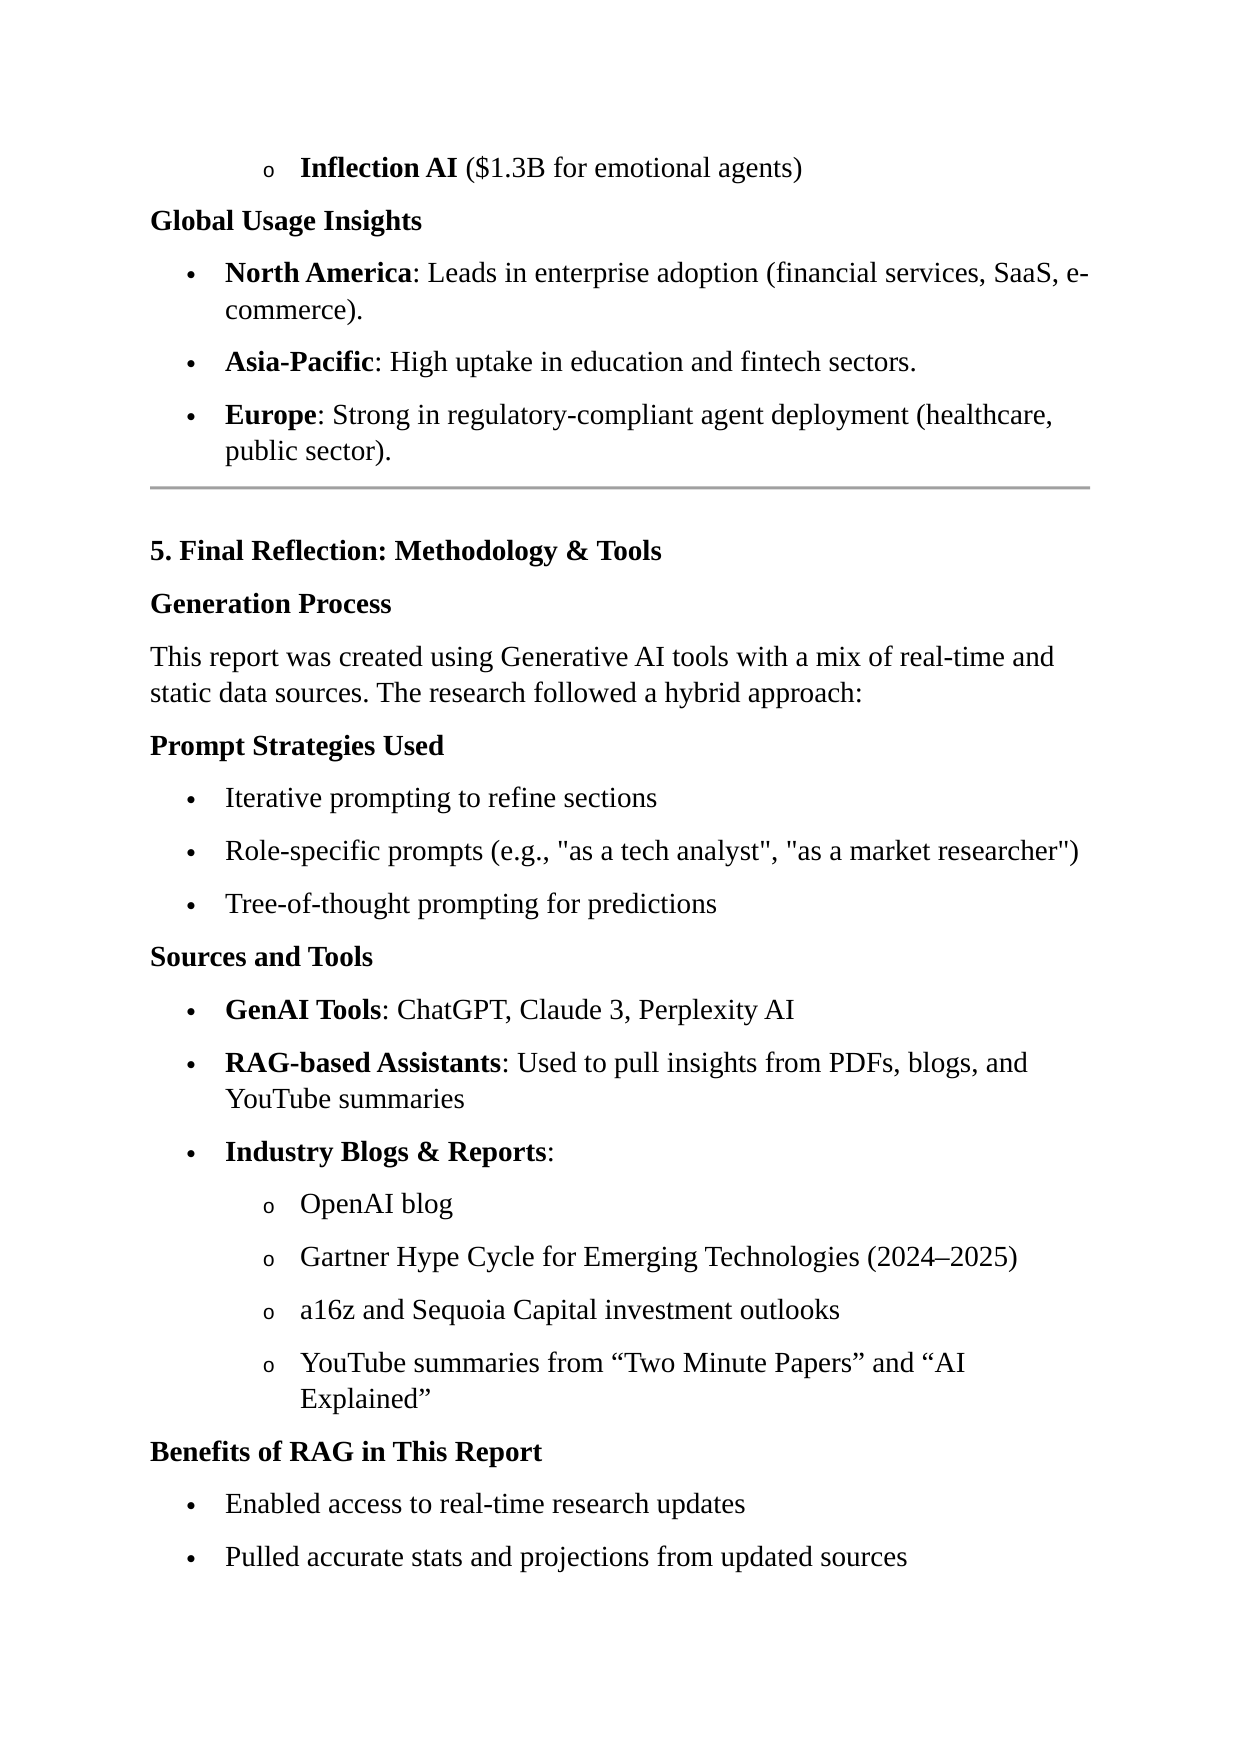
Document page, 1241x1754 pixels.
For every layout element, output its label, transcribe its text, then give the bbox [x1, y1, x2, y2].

list Inflection AI ($1.3B for emotional agents) [262, 150, 1090, 183]
text 5. Final Reflection: Methodology & Tools [150, 533, 1090, 567]
list Enabled access to real-time research updates [187, 1487, 1090, 1520]
list Europe: Strong in regulatory-compliant agent deployment (healthcare, public sector). [187, 397, 1090, 467]
list Asia-Pacific: High uptake in education and fintech sectors. [187, 344, 1090, 378]
list RAG-based Assistants: Used to pull insights from PDFs, blogs, and YouTube summaries [187, 1045, 1090, 1114]
text This report was created using Generative AI tools with a mix of real-time and static data sources. The research followed a hybrid approach: [150, 639, 1090, 708]
text Sources and Tools [150, 939, 1090, 973]
list YouTube summaries from “Two Minute Papers” and “AI Explained” [262, 1345, 1090, 1414]
list Iterative prompting to refine sections [187, 781, 1090, 814]
list Gartner Hype Cycle for Emerging Technologies (2024–2025) [262, 1239, 1090, 1273]
text Benefits of RAG in This Report [150, 1434, 1090, 1467]
list a16z and Sequoia Capital investment outlooks [262, 1292, 1090, 1326]
list North America: Leads in enterprise adoption (financial services, SaaS, e-commerce). [187, 256, 1090, 325]
text Global Usage Insights [150, 203, 1090, 236]
list Tree-of-thought prompting for predictions [187, 886, 1090, 920]
list Industry Blogs & Reports: [187, 1134, 1090, 1167]
list OpenAI blog [262, 1186, 1090, 1220]
list Role-specific prompts (e.g., "as a tech analyst", "as a market researcher") [187, 833, 1090, 867]
list GenAI Tools: ChatGPT, Claude 3, Perplexity AI [187, 992, 1090, 1025]
list Pulled accurate stats and projections from updated sources [187, 1539, 1090, 1573]
text Generation Process [150, 586, 1090, 619]
text Prompt Strategies Used [150, 728, 1090, 761]
